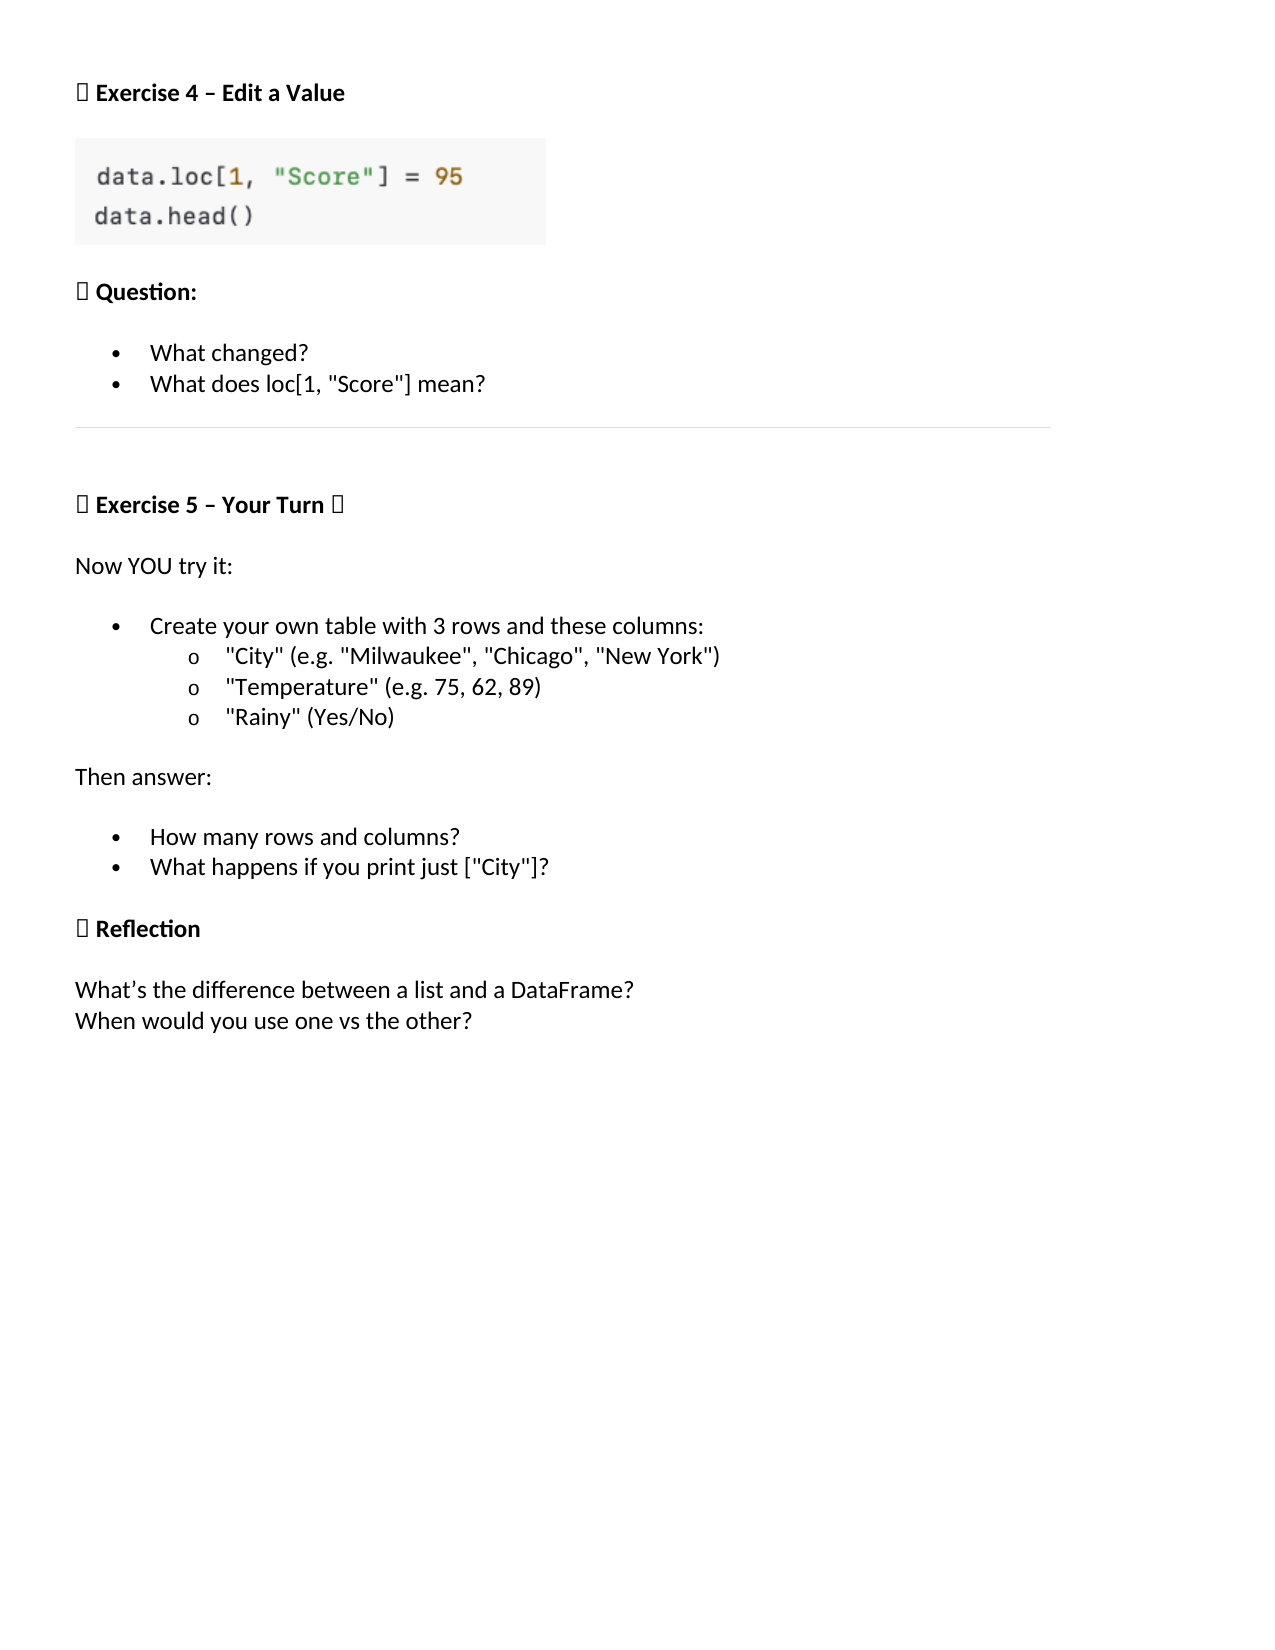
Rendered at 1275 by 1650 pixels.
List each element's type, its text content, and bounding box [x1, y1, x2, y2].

text 🧠 Question: [75, 274, 1200, 308]
text Now YOU try it: [75, 550, 1200, 581]
list "Rainy" (Yes/No) [187, 702, 1200, 732]
list What happens if you print just ["City"]? [112, 851, 1200, 882]
picture [75, 138, 546, 245]
text 🔹 Exercise 5 – Your Turn 🎯 [75, 487, 1200, 521]
subtitle 🧠 Reflection [75, 911, 1200, 945]
list How many rows and columns? [112, 821, 1200, 851]
list What does loc[1, "Score"] mean? [112, 368, 1200, 398]
list What changed? [112, 337, 1200, 368]
text Then answer: [75, 761, 1200, 792]
list "City" (e.g. "Milwaukee", "Chicago", "New York") [187, 641, 1200, 671]
text 🔹 Exercise 4 – Edit a Value [75, 75, 1200, 109]
list "Temperature" (e.g. 75, 62, 89) [187, 671, 1200, 702]
text What’s the difference between a list and a DataFrame? When would you use one vs the other? [75, 974, 1200, 1035]
list Create your own table with 3 rows and these columns: [112, 610, 1200, 641]
